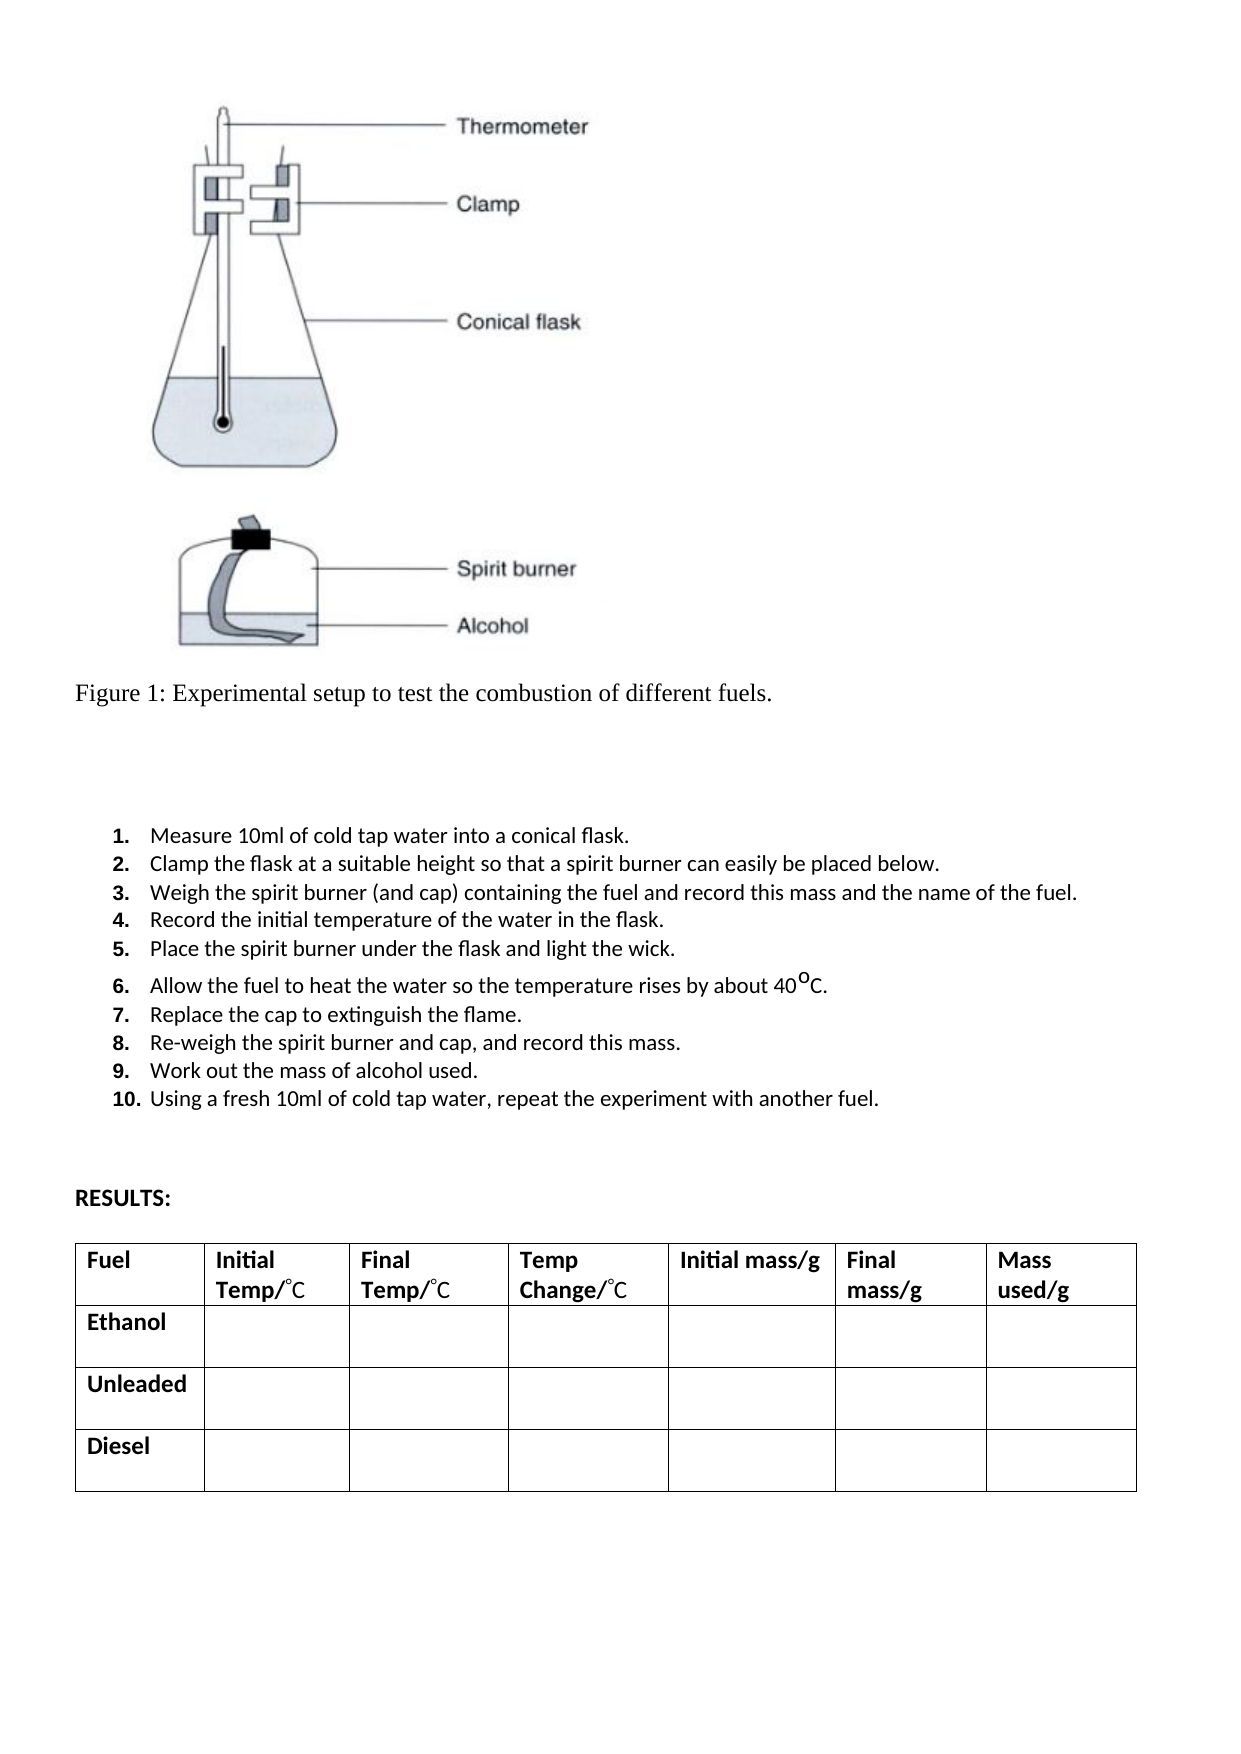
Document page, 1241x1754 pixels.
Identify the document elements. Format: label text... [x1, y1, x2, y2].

table_cell [205, 1430, 349, 1491]
table_cell [205, 1368, 349, 1429]
table_cell [669, 1306, 835, 1367]
table_cell [987, 1368, 1136, 1429]
table_cell [987, 1306, 1136, 1367]
text RESULTS: [75, 1182, 1138, 1212]
table_cell [836, 1306, 986, 1367]
list Allow the fuel to heat the water so the temperature rises by about 40oC. [112, 962, 1138, 1000]
table_header Initial mass/g [669, 1244, 835, 1305]
table_cell [205, 1306, 349, 1367]
list Replace the cap to extinguish the flame. [112, 1000, 1138, 1028]
list Measure 10ml of cold tap water into a conical flask. [112, 822, 1138, 849]
table_cell [350, 1368, 508, 1429]
table_cell [350, 1430, 508, 1491]
list Record the initial temperature of the water in the flask. [112, 906, 1138, 934]
table_cell [509, 1306, 668, 1367]
list Place the spirit burner under the flask and light the wick. [112, 934, 1138, 962]
table_cell [669, 1430, 835, 1491]
table_header Initial Temp/C [205, 1244, 349, 1305]
table_header Mass used/g [987, 1244, 1136, 1305]
list Clamp the flask at a suitable height so that a spirit burner can easily be placed below. [112, 849, 1138, 878]
table_cell Ethanol [76, 1306, 204, 1367]
table_cell [669, 1368, 835, 1429]
table_cell Diesel [76, 1430, 204, 1491]
table_header Fuel [76, 1244, 204, 1305]
table_header Final mass/g [836, 1244, 986, 1305]
list Re-weigh the spirit burner and cap, and record this mass. [112, 1028, 1138, 1056]
list Work out the mass of alcohol used. [112, 1056, 1138, 1084]
table_cell [350, 1306, 508, 1367]
table_header Final Temp/C [350, 1244, 508, 1305]
list Weigh the spirit burner (and cap) containing the fuel and record this mass and the name of the fuel. [112, 878, 1138, 906]
table_cell [836, 1430, 986, 1491]
table_header Temp Change/C [509, 1244, 668, 1305]
table_cell [509, 1430, 668, 1491]
table_cell Unleaded [76, 1368, 204, 1429]
list Using a fresh 10ml of cold tap water, repeat the experiment with another fuel. [112, 1084, 1138, 1112]
table_cell [987, 1430, 1136, 1491]
picture [75, 75, 609, 678]
text Figure 1: Experimental setup to test the combustion of different fuels. [75, 678, 1138, 707]
table_cell [509, 1368, 668, 1429]
table_cell [836, 1368, 986, 1429]
